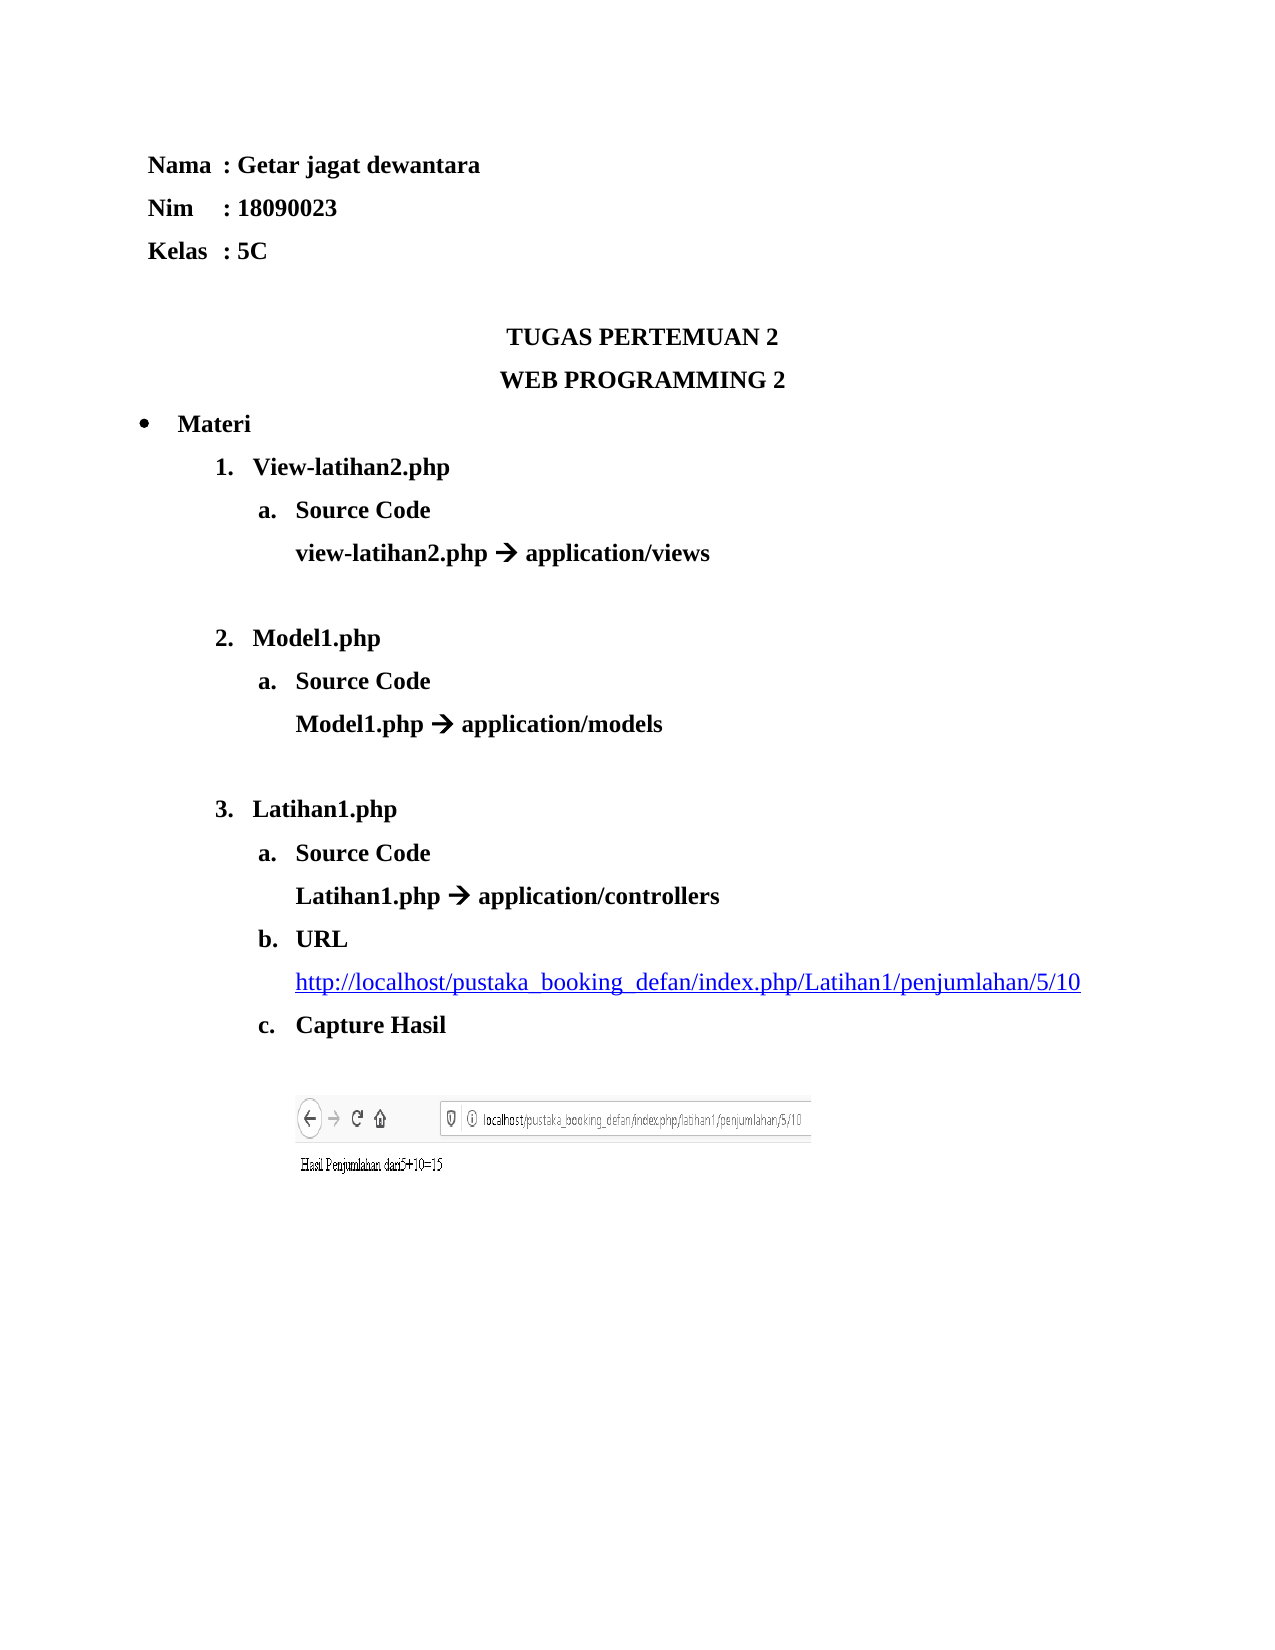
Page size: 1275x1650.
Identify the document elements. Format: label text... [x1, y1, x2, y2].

text Kelas : 5C [148, 236, 1137, 265]
text TUGAS PERTEMUAN 2 [148, 322, 1137, 351]
list Latihan1.php application/controllers [295, 881, 1137, 909]
list Source Code [258, 495, 1137, 524]
list Model1.php application/models [295, 709, 1137, 738]
list Materi [140, 409, 1137, 437]
list URL [258, 924, 1137, 953]
list Latihan1.php [215, 794, 1137, 823]
text Nim : 18090023 [148, 193, 1137, 222]
list View-latihan2.php [215, 452, 1137, 481]
text WEB PROGRAMMING 2 [148, 366, 1137, 394]
list Model1.php [215, 623, 1137, 652]
list Source Code [258, 838, 1137, 866]
list Capture Hasil [258, 1010, 1137, 1039]
list view-latihan2.php application/views [295, 538, 1137, 567]
list http://localhost/pustaka_booking_defan/index.php/Latihan1/penjumlahan/5/10 [295, 967, 1137, 996]
picture [295, 1095, 812, 1268]
text Nama : Getar jagat dewantara [148, 150, 1137, 179]
list Source Code [258, 666, 1137, 695]
